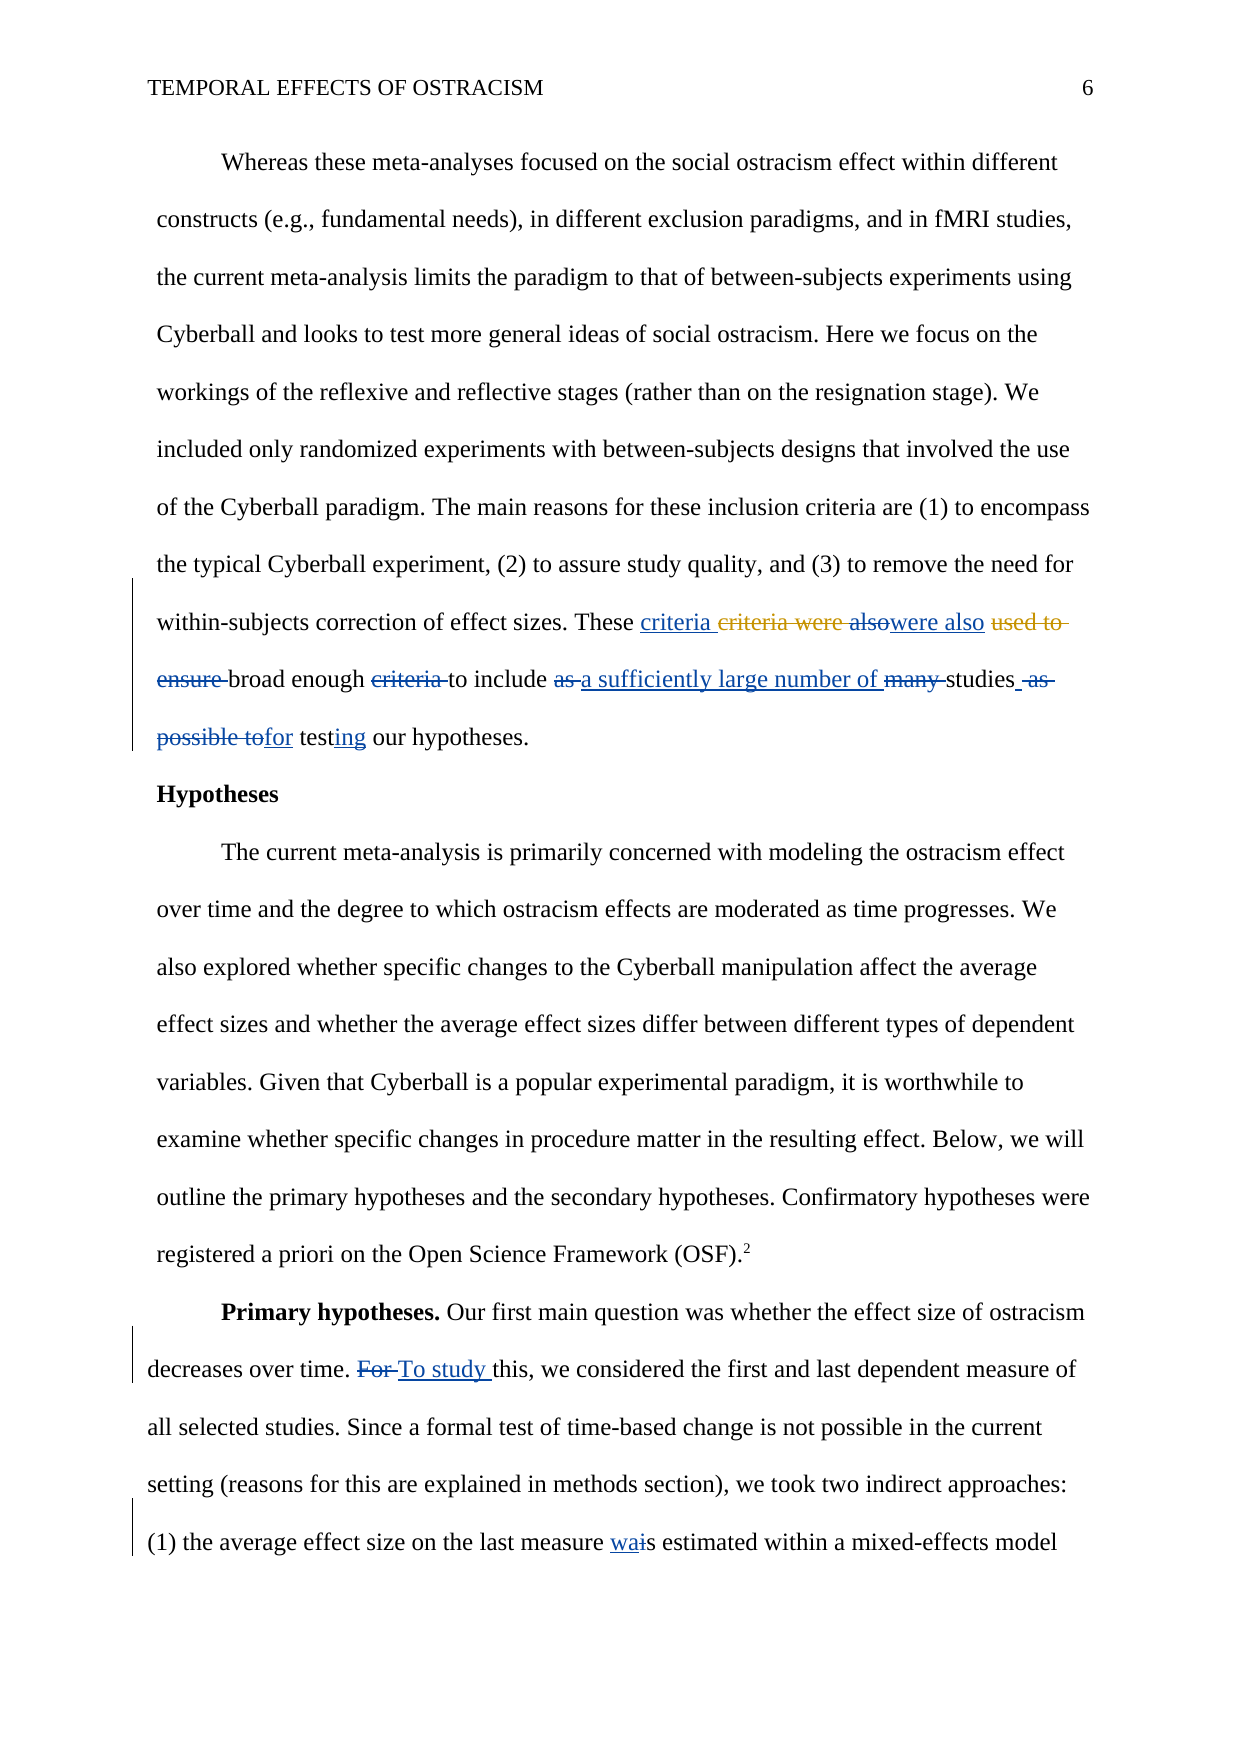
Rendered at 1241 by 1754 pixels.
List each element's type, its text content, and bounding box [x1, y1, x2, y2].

text The current meta-analysis is primarily concerned with modeling the ostracism effect over time and the degree to which ostracism effects are moderated as time progresses. We also explored whether specific changes to the Cyberball manipulation affect the average effect sizes and whether the average effect sizes differ between different types of dependent variables. Given that Cyberball is a popular experimental paradigm, it is worthwhile to examine whether specific changes in procedure matter in the resulting effect. Below, we will outline the primary hypotheses and the secondary hypotheses. Confirmatory hypotheses were registered a priori on the Open Science Framework (OSF).2 [156, 837, 1093, 1268]
text Hypotheses [156, 779, 1093, 808]
text Whereas these meta-analyses focused on the social ostracism effect within different constructs (e.g., fundamental needs), in different exclusion paradigms, and in fMRI studies, the current meta-analysis limits the paradigm to that of between-subjects experiments using Cyberball and looks to test more general ideas of social ostracism. Here we focus on the workings of the reflexive and reflective stages (rather than on the resignation stage). We included only randomized experiments with between-subjects designs that involved the use of the Cyberball paradigm. The main reasons for these inclusion criteria are (1) to encompass the typical Cyberball experiment, (2) to assure study quality, and (3) to remove the need for within-subjects correction of effect sizes. These broad enough to include studies test our hypotheses. [156, 147, 1093, 751]
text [147, 1297, 1093, 1556]
